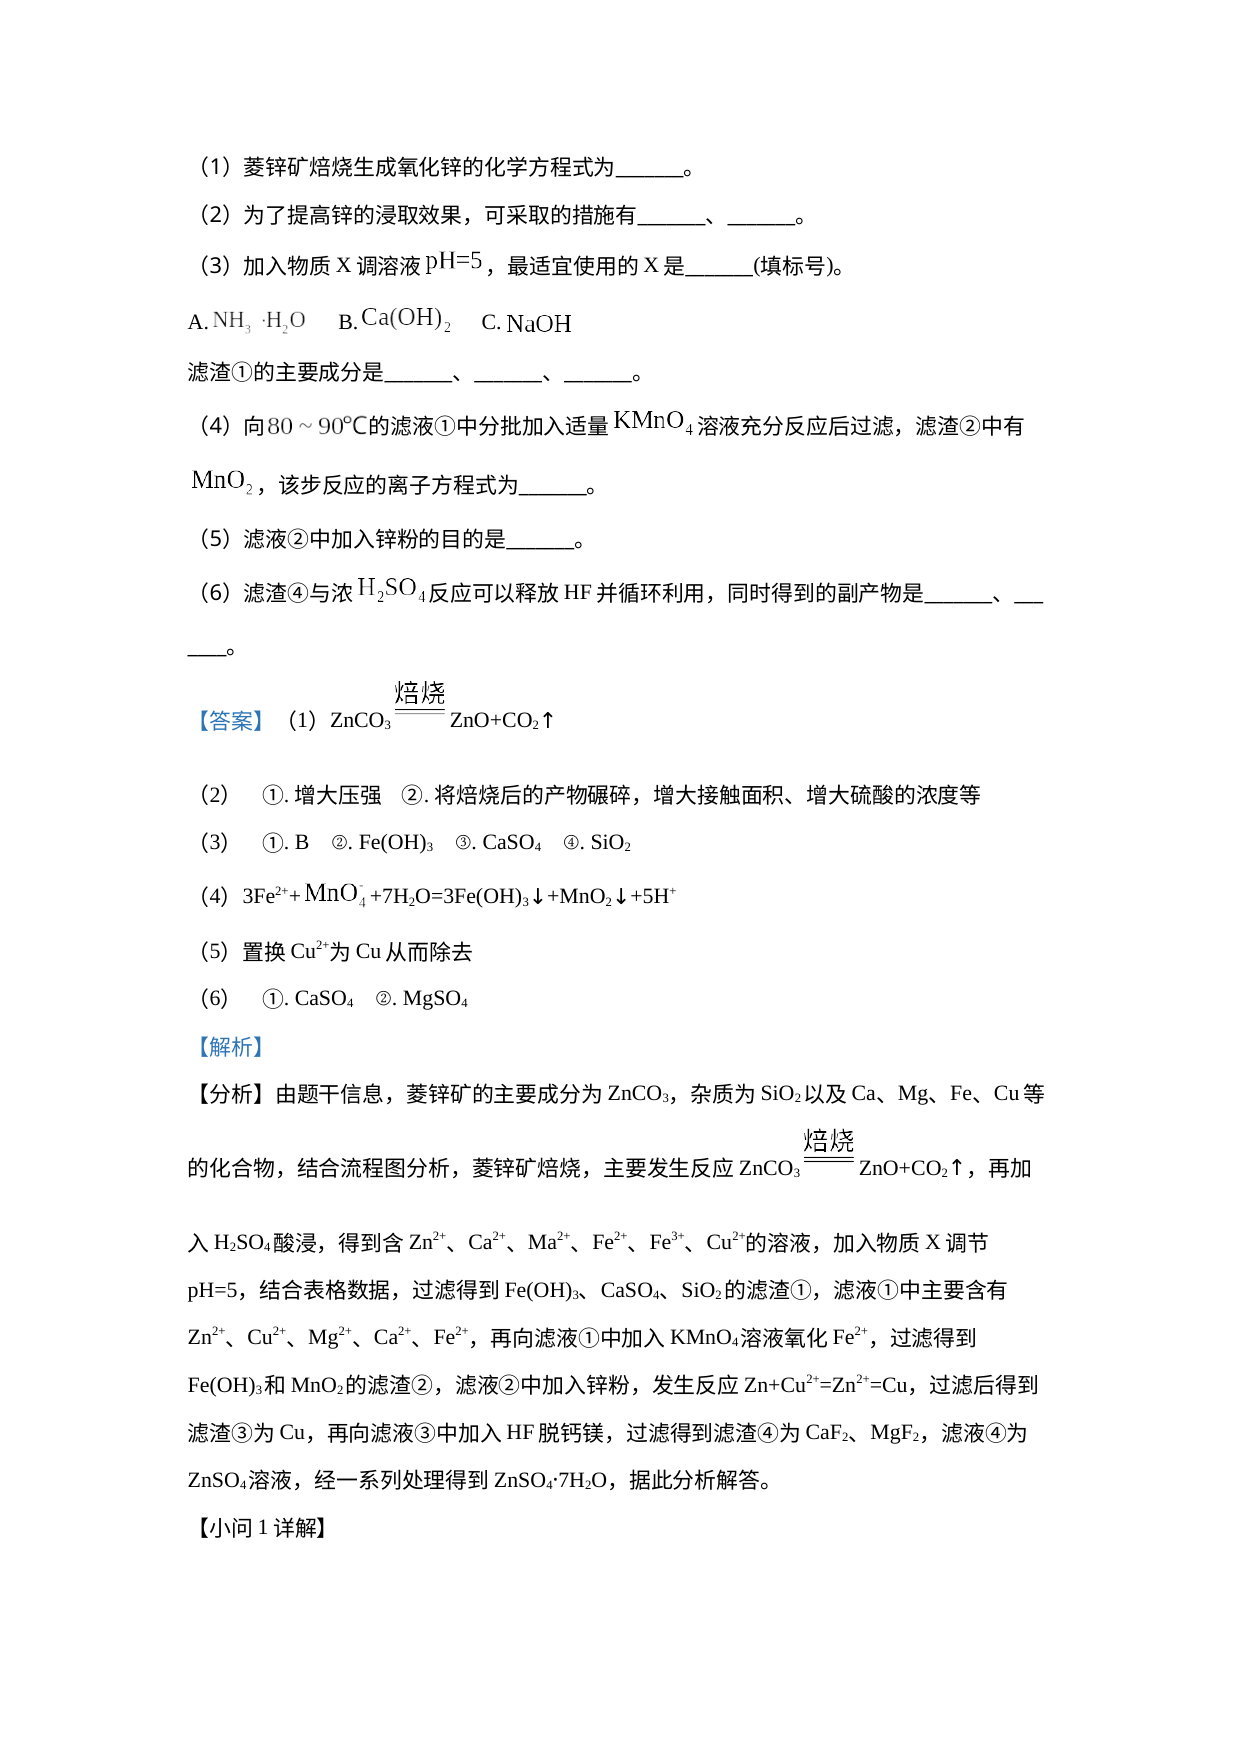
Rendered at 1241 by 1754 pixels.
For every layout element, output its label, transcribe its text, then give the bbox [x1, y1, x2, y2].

text （5）滤液②中加入锌粉的目的是_______。 [187, 522, 1053, 554]
text 【小问1详解】 [187, 1511, 1053, 1543]
text （2）为了提高锌的浸取效果，可采取的措施有_______、_______。 [187, 198, 1053, 229]
text 【答案】（1）ZnCO3ZnO+CO2↑ [187, 677, 1053, 762]
text （5）置换Cu2+为Cu从而除去 [187, 934, 1053, 966]
text （1）菱锌矿焙烧生成氧化锌的化学方程式为_______。 [187, 150, 1053, 182]
text （2） ①. 增大压强 ②. 将焙烧后的产物碾碎，增大接触面积、增大硫酸的浓度等 [187, 778, 1053, 810]
text 【解析】 [187, 1029, 1053, 1061]
text （6）滤渣④与浓反应可以释放HF并循环利用，同时得到的副产物是_______、_______。 [187, 570, 1053, 661]
text （4）向的滤液①中分批加入适量溶液充分反应后过滤，滤渣②中有，该步反应的离子方程式为_______。 [187, 403, 1053, 506]
text 滤渣①的主要成分是_______、_______、_______。 [187, 355, 1053, 387]
text （6） ①. CaSO4 ②. MgSO4 [187, 982, 1053, 1014]
text 【分析】由题干信息，菱锌矿的主要成分为ZnCO3，杂质为SiO2以及Ca、Mg、Fe、Cu等的化合物，结合流程图分析，菱锌矿焙烧，主要发生反应ZnCO3ZnO+CO2↑，再加入H2SO4酸浸，得到含Zn2+、Ca2+、Ma2+、Fe2+、Fe3+、Cu2+的溶液，加入物质X调节pH=5，结合表格数据，过滤得到Fe(OH)3、CaSO4、SiO2的滤渣①，滤液①中主要含有Zn2+、Cu2+、Mg2+、Ca2+、Fe2+，再向滤液①中加入KMnO4溶液氧化Fe2+，过滤得到Fe(OH)3和MnO2的滤渣②，滤液②中加入锌粉，发生反应Zn+Cu2+=Zn2+=Cu，过滤后得到滤渣③为Cu，再向滤液③中加入HF脱钙镁，过滤得到滤渣④为CaF2、MgF2，滤液④为ZnSO4溶液，经一系列处理得到ZnSO4·7H2O，据此分析解答。 [187, 1077, 1053, 1495]
text A. B. C. [187, 300, 1053, 342]
text （4）3Fe2+++7H2O=3Fe(OH)3↓+MnO2↓+5H+ [187, 873, 1053, 919]
text （3） ①. B ②. Fe(OH)3 ③. CaSO4 ④. SiO2 [187, 826, 1053, 857]
text （3）加入物质X调溶液，最适宜使用的X是_______(填标号)。 [187, 245, 1053, 284]
